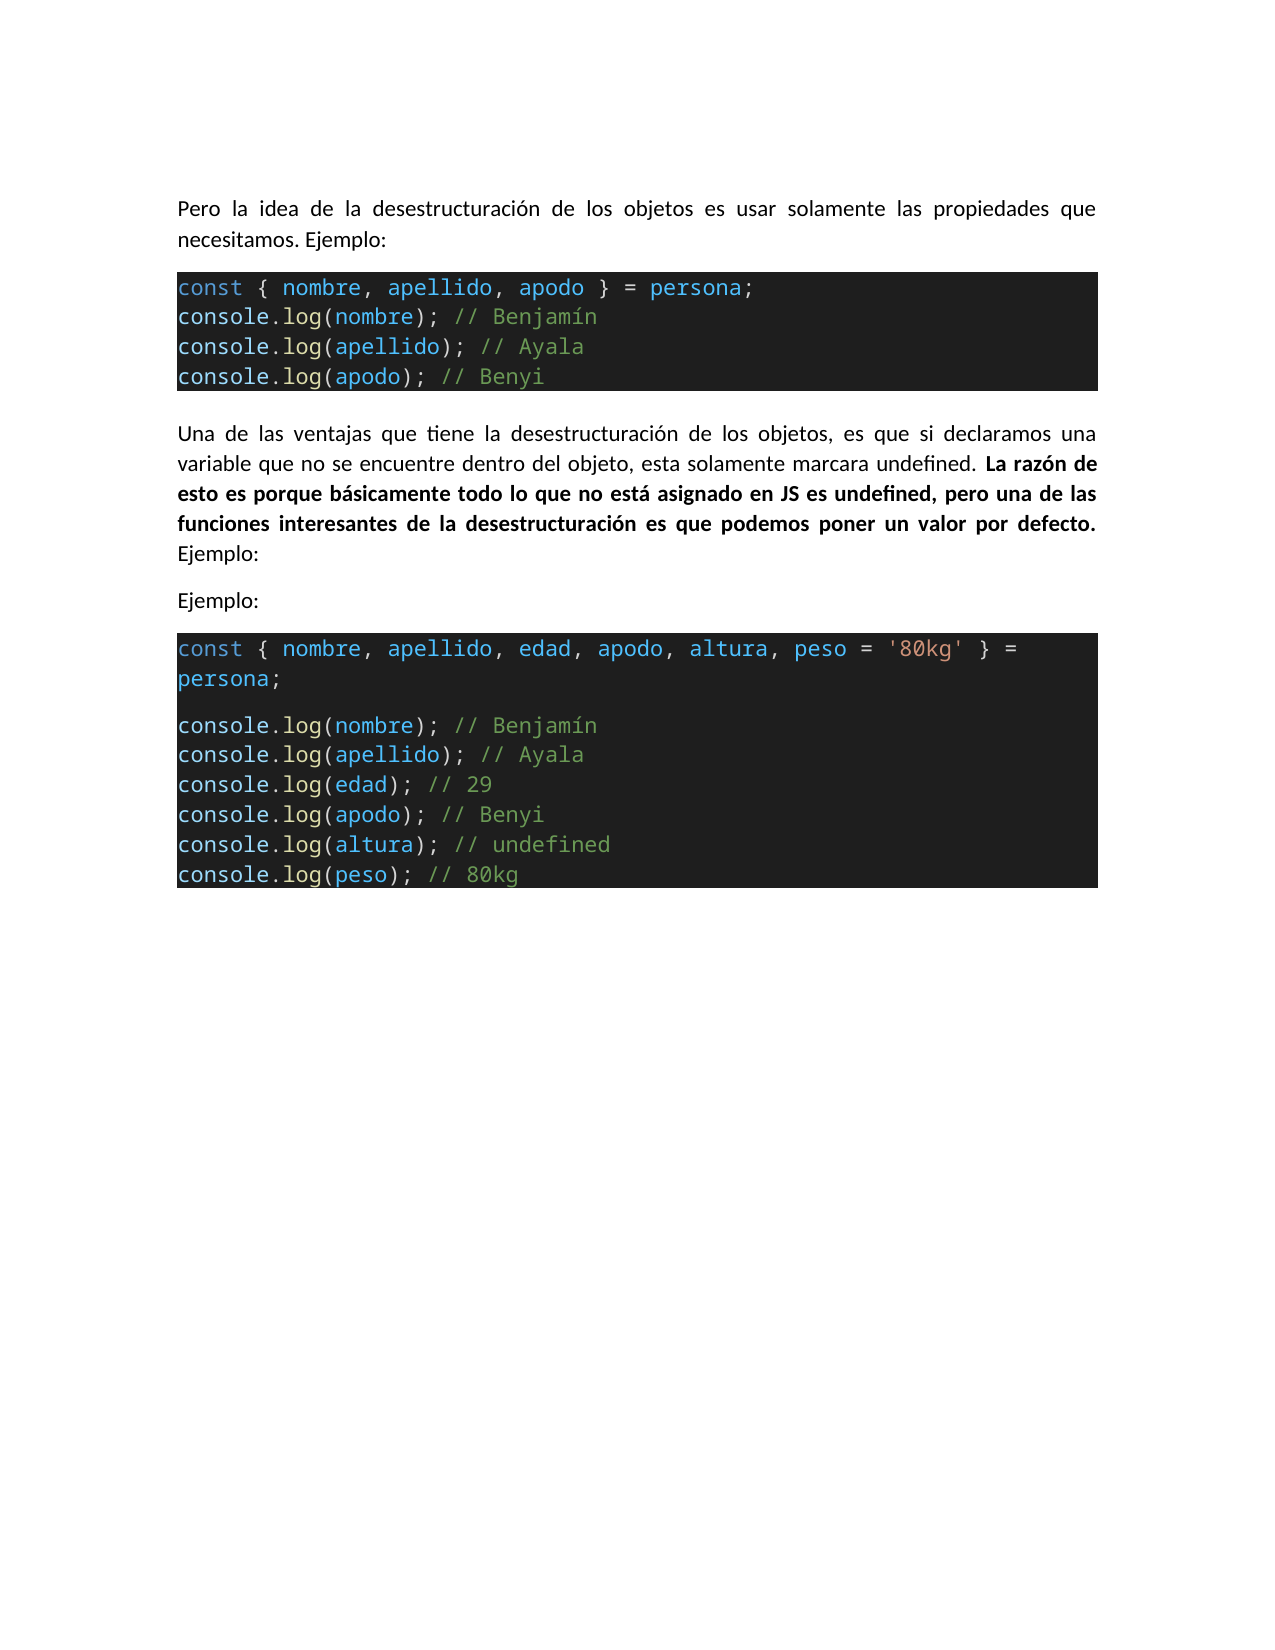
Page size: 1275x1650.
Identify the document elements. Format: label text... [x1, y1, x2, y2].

text console.log(apellido); // Ayala [177, 739, 1098, 769]
text console.log(nombre); // Benjamín [177, 709, 1098, 739]
text Pero la idea de la desestructuración de los objetos es usar solamente las propiedades que necesitamos. Ejemplo: [177, 194, 1098, 253]
text console.log(nombre); // Benjamín [177, 301, 1098, 331]
text console.log(peso); // 80kg [177, 858, 1098, 888]
text console.log(apodo); // Benyi [177, 799, 1098, 829]
text const { nombre, apellido, edad, apodo, altura, peso = '80kg' } = persona; [177, 633, 1098, 693]
text console.log(edad); // 29 [177, 769, 1098, 799]
text console.log(apellido); // Ayala [177, 331, 1098, 361]
text console.log(apodo); // Benyi [177, 361, 1098, 391]
text Ejemplo: [177, 586, 1098, 614]
text console.log(altura); // undefined [177, 829, 1098, 858]
text const { nombre, apellido, apodo } = persona; [177, 272, 1098, 301]
text Una de las ventajas que tiene la desestructuración de los objetos, es que si declaramos una variable que no se encuentre dentro del objeto, esta solamente marcara undefined. La razón de esto es porque básicamente todo lo que no está asignado en JS es undefined, pero una de las funciones interesantes de la desestructuración es que podemos poner un valor por defecto. Ejemplo: [177, 419, 1098, 568]
